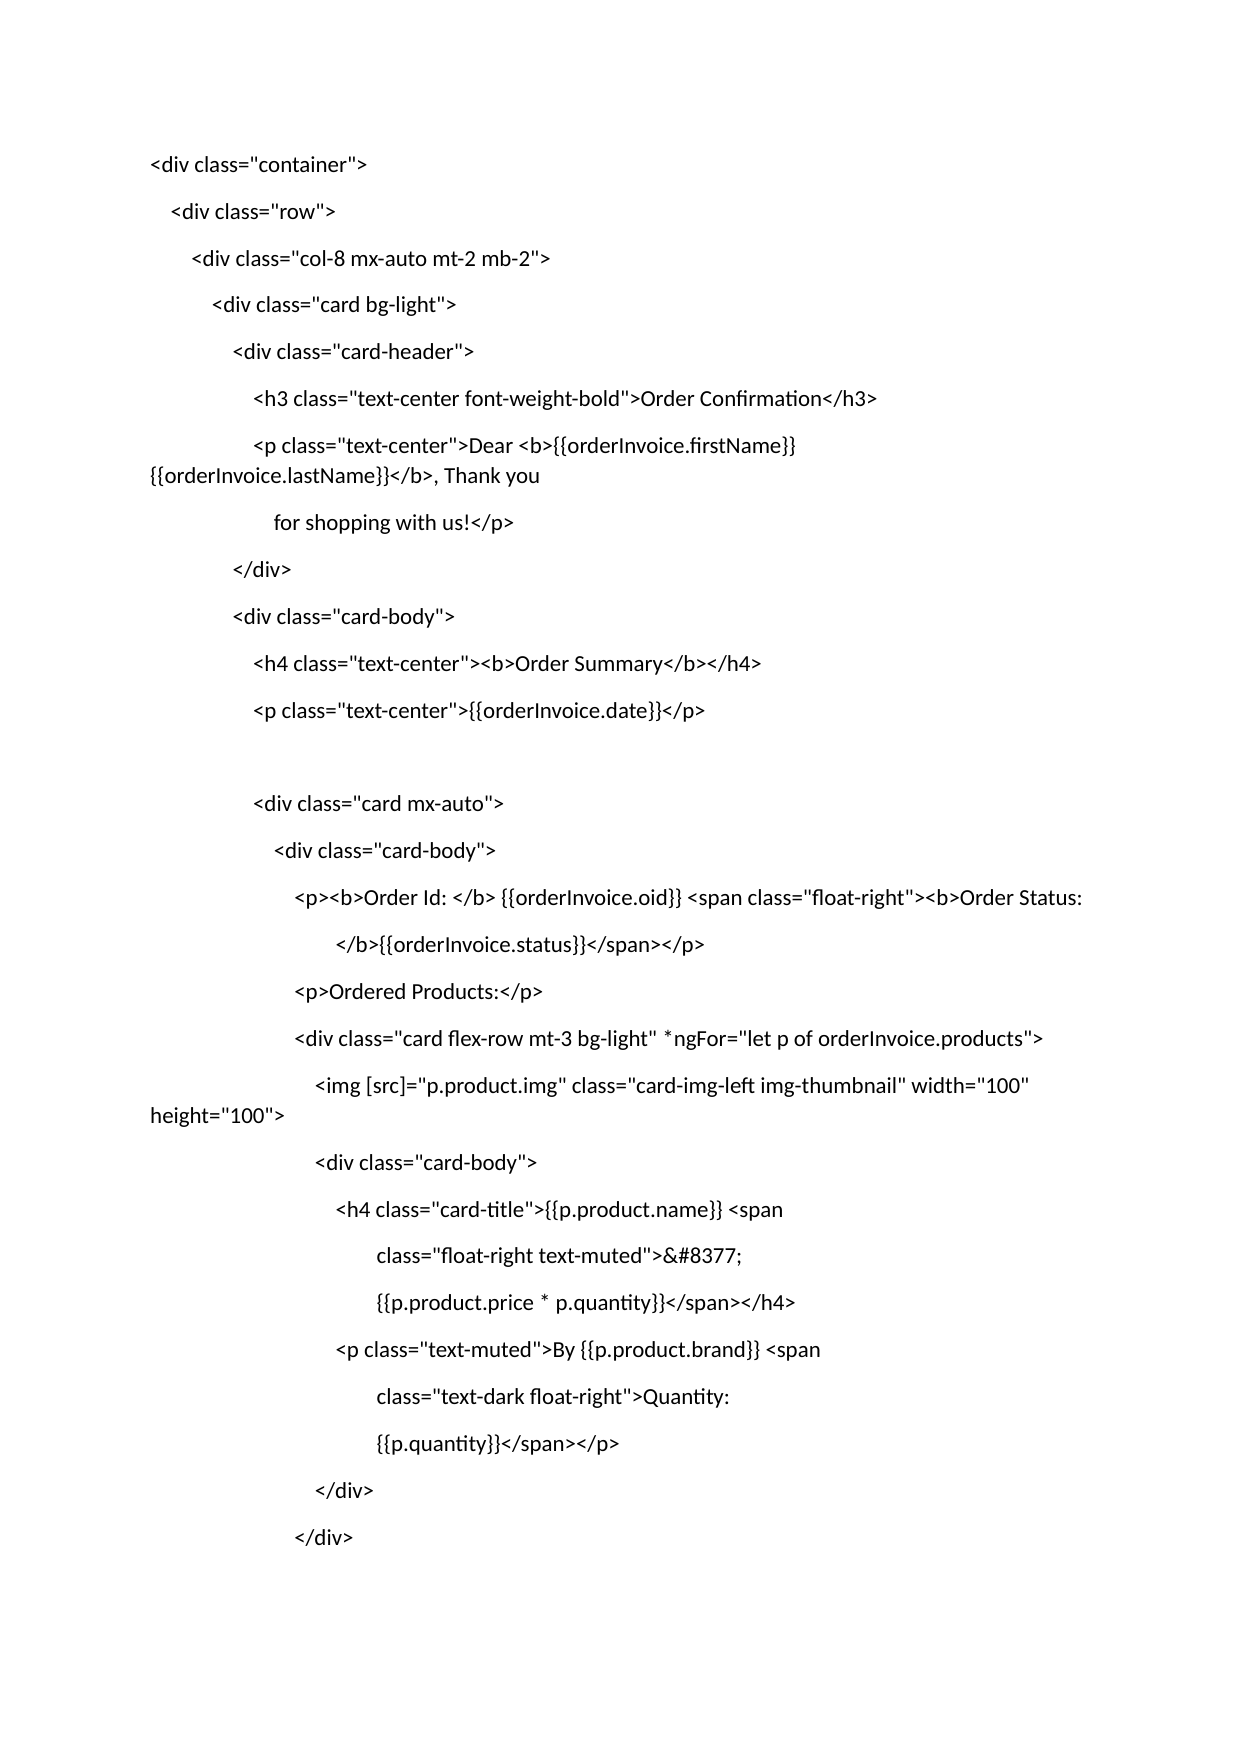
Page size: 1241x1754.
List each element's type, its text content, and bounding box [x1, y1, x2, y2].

text <div class="card bg-light"> [150, 291, 1090, 319]
text {{p.quantity}}</span></p> [150, 1429, 1090, 1457]
text class="float-right text-muted">&#8377; [150, 1242, 1090, 1270]
text <div class="card-body"> [150, 836, 1090, 864]
text <div class="row"> [150, 197, 1090, 225]
text <div class="card-header"> [150, 337, 1090, 366]
text <p class="text-center">{{orderInvoice.date}}</p> [150, 696, 1090, 724]
text </b>{{orderInvoice.status}}</span></p> [150, 930, 1090, 958]
text <div class="card-body"> [150, 602, 1090, 630]
text class="text-dark float-right">Quantity: [150, 1382, 1090, 1410]
text <h3 class="text-center font-weight-bold">Order Confirmation</h3> [150, 384, 1090, 412]
text <p class="text-center">Dear <b>{{orderInvoice.firstName}} {{orderInvoice.lastName}}</b>, Thank you [150, 431, 1090, 489]
text <div class="col-8 mx-auto mt-2 mb-2"> [150, 244, 1090, 272]
text <p>Ordered Products:</p> [150, 977, 1090, 1005]
text <div class="container"> [150, 150, 1090, 178]
text <div class="card mx-auto"> [150, 789, 1090, 818]
text <div class="card flex-row mt-3 bg-light" *ngFor="let p of orderInvoice.products"> [150, 1024, 1090, 1052]
text for shopping with us!</p> [150, 508, 1090, 536]
text <div class="card-body"> [150, 1148, 1090, 1176]
text {{p.product.price * p.quantity}}</span></h4> [150, 1288, 1090, 1317]
text <p class="text-muted">By {{p.product.brand}} <span [150, 1335, 1090, 1363]
text <h4 class="card-title">{{p.product.name}} <span [150, 1195, 1090, 1223]
text <p><b>Order Id: </b> {{orderInvoice.oid}} <span class="float-right"><b>Order Status: [150, 883, 1090, 911]
text </div> [150, 555, 1090, 583]
text <img [src]="p.product.img" class="card-img-left img-thumbnail" width="100" height="100"> [150, 1071, 1090, 1129]
text </div> [150, 1523, 1090, 1551]
text </div> [150, 1476, 1090, 1504]
text <h4 class="text-center"><b>Order Summary</b></h4> [150, 649, 1090, 677]
